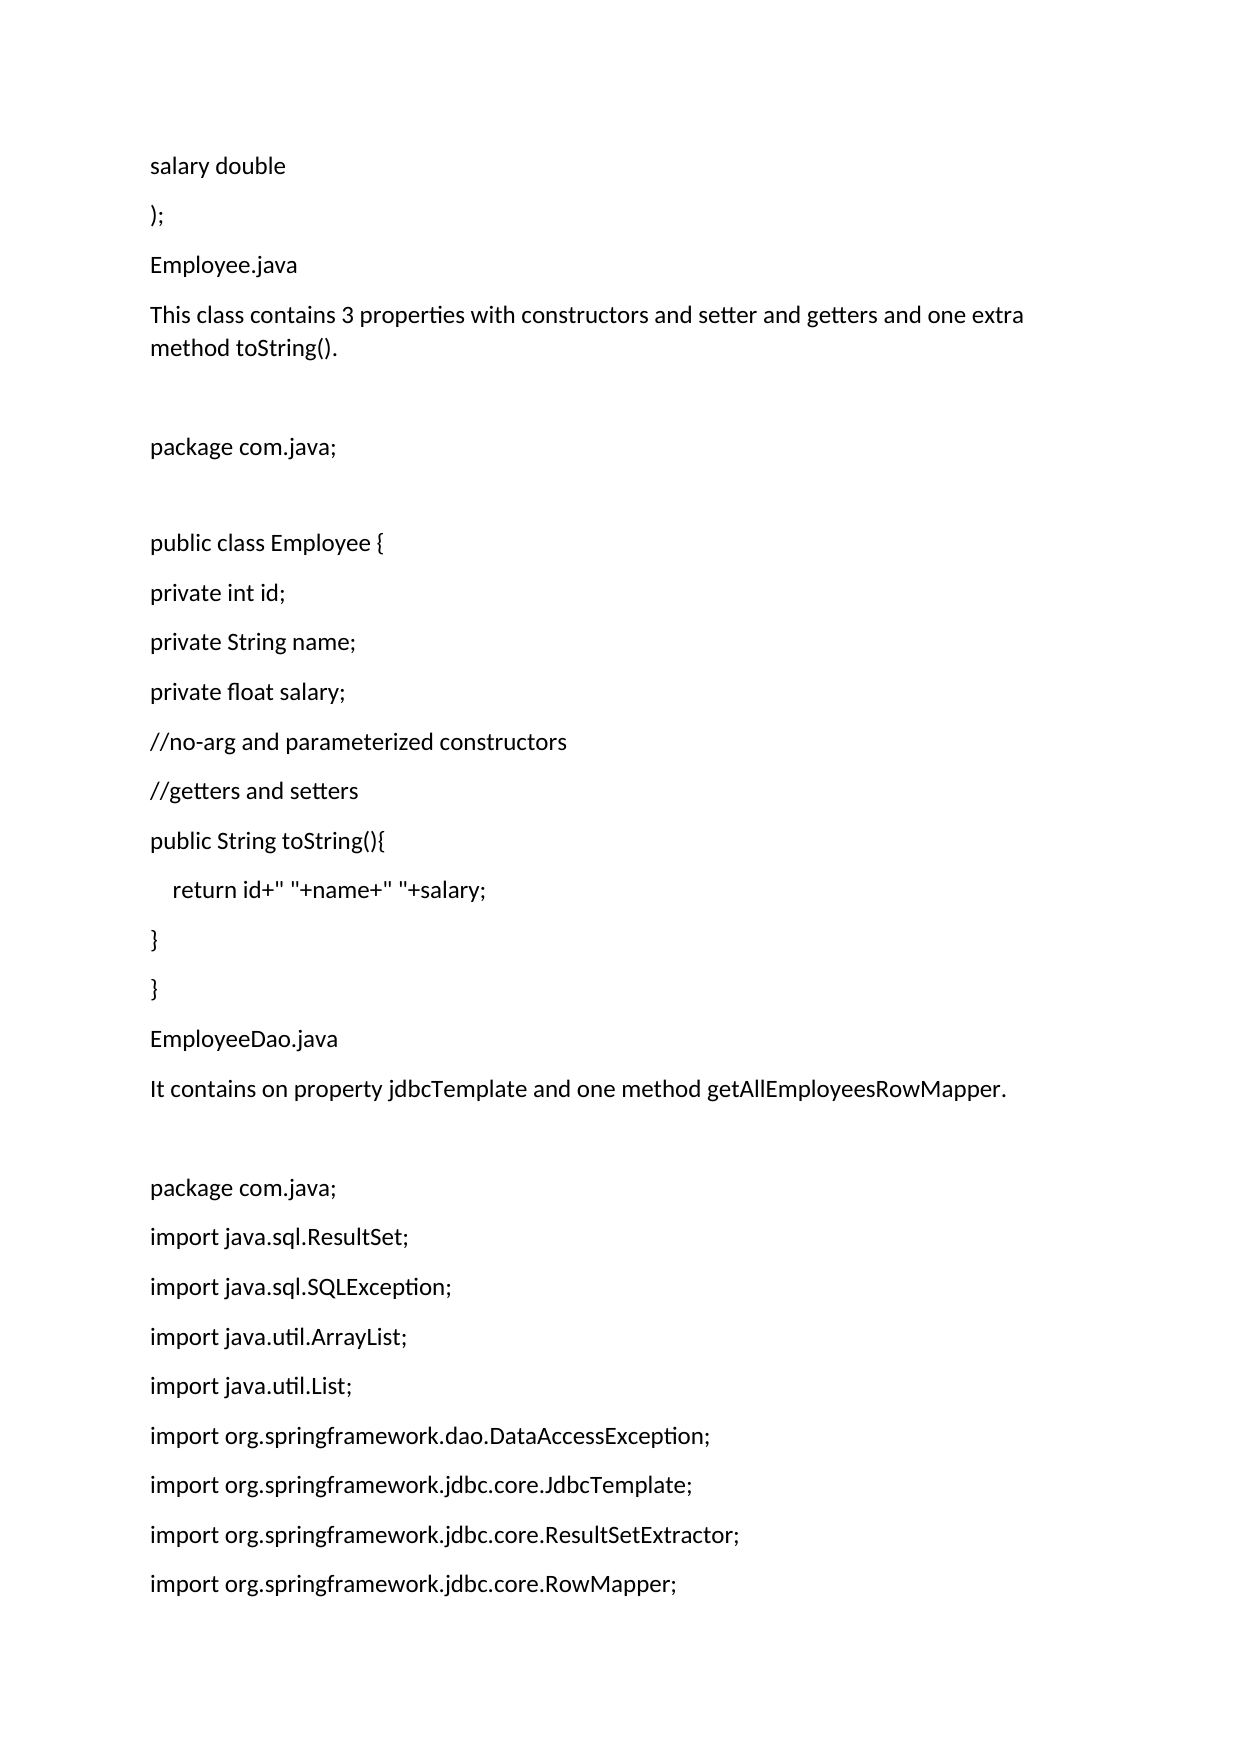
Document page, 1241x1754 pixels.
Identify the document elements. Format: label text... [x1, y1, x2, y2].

text import org.springframework.dao.DataAccessException; [150, 1420, 1090, 1450]
text salary double [150, 150, 1090, 181]
text It contains on property jdbcTemplate and one method getAllEmployeesRowMapper. [150, 1073, 1090, 1103]
text import org.springframework.jdbc.core.ResultSetExtractor; [150, 1519, 1090, 1549]
text ); [150, 199, 1090, 230]
text //getters and setters [150, 775, 1090, 806]
text private float salary; [150, 676, 1090, 707]
text public String toString(){ [150, 825, 1090, 855]
text import java.sql.SQLException; [150, 1271, 1090, 1302]
text //no-arg and parameterized constructors [150, 726, 1090, 756]
text Employee.java [150, 249, 1090, 280]
text import org.springframework.jdbc.core.JdbcTemplate; [150, 1469, 1090, 1500]
text return id+" "+name+" "+salary; [150, 874, 1090, 905]
text } [150, 924, 1090, 954]
text private int id; [150, 577, 1090, 607]
text public class Employee { [150, 527, 1090, 558]
text import org.springframework.jdbc.core.RowMapper; [150, 1568, 1090, 1599]
text import java.util.ArrayList; [150, 1321, 1090, 1351]
text } [150, 973, 1090, 1004]
text import java.sql.ResultSet; [150, 1221, 1090, 1252]
text package com.java; [150, 1172, 1090, 1202]
text EmployeeDao.java [150, 1023, 1090, 1054]
text private String name; [150, 626, 1090, 657]
text import java.util.List; [150, 1370, 1090, 1401]
text package com.java; [150, 431, 1090, 461]
text This class contains 3 properties with constructors and setter and getters and one extra method toString(). [150, 299, 1090, 362]
